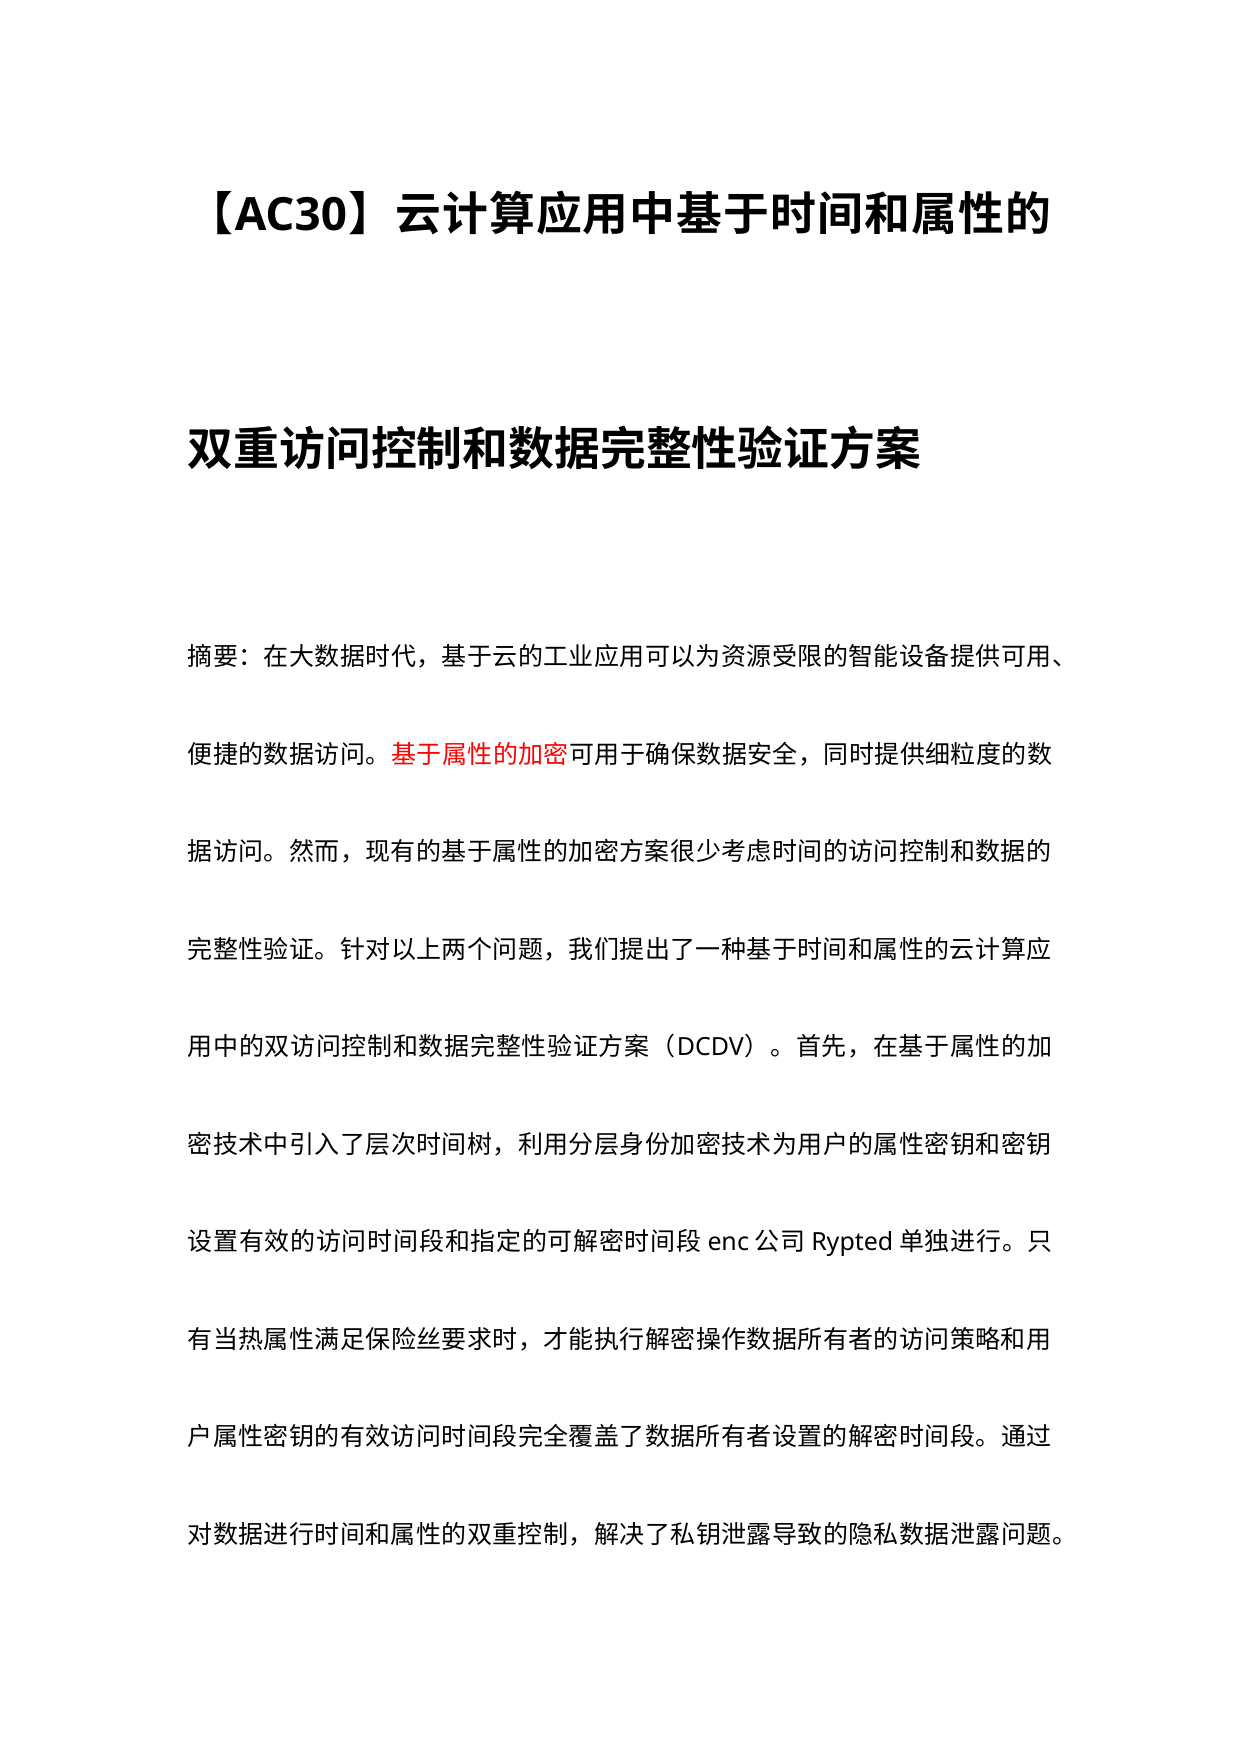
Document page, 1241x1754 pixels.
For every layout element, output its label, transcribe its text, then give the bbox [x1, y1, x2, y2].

subtitle 【AC30】云计算应用中基于时间和属性的双重访问控制和数据完整性验证方案 [187, 162, 1053, 494]
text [187, 622, 1053, 1565]
